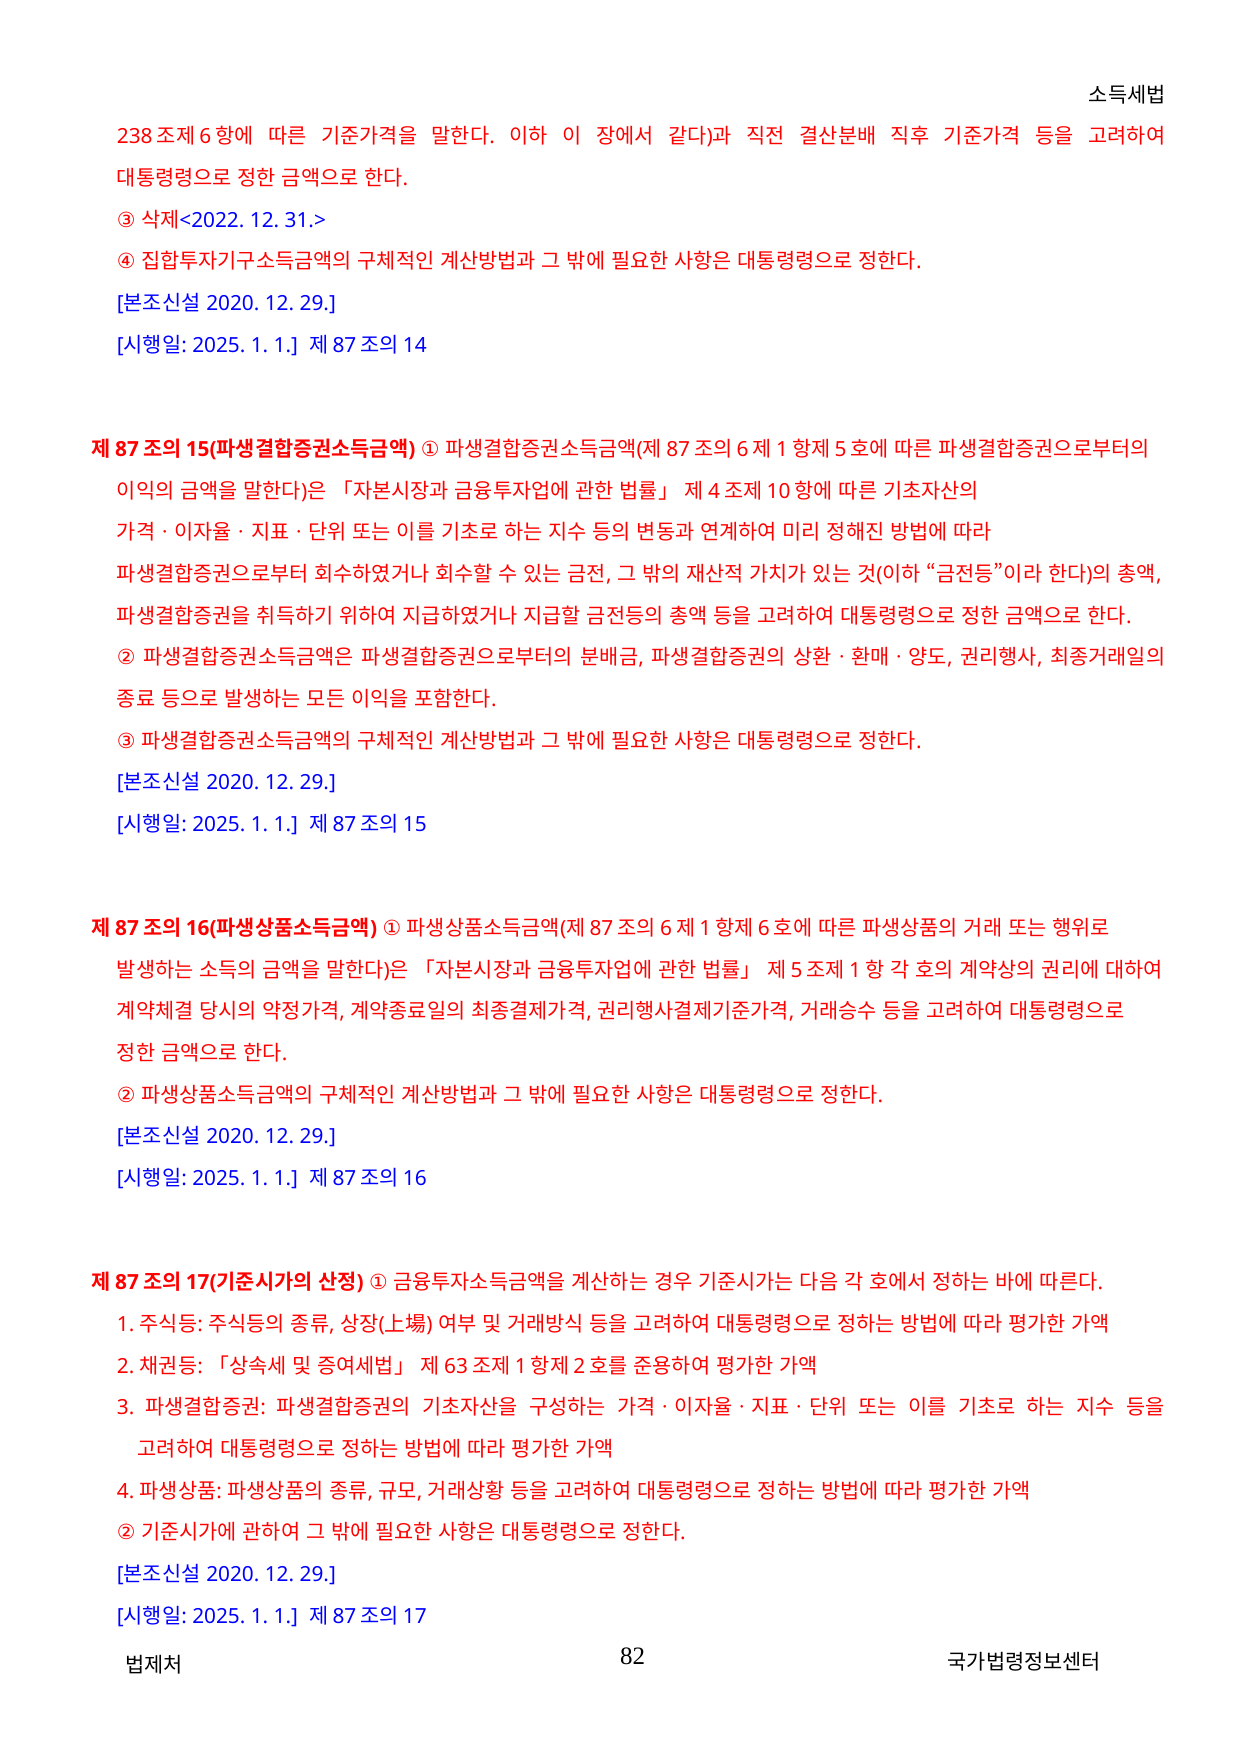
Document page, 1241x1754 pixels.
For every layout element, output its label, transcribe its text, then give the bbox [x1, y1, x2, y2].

text 제87조의16(파생상품소득금액) ① 파생상품소득금액(제87조의6제1항제6호에 따른 파생상품의 거래 또는 행위로 발생하는 소득의 금액을 말한다)은 「자본시장과 금융투자업에 관한 법률」 제5조제1항 각 호의 계약상의 권리에 대하여 계약체결 당시의 약정가격, 계약종료일의 최종결제가격, 권리행사결제기준가격, 거래승수 등을 고려하여 대통령령으로 정한 금액으로 한다. [92, 900, 1165, 1067]
text [본조신설 2020. 12. 29.] [117, 754, 1165, 796]
text 3. 파생결합증권: 파생결합증권의 기초자산을 구성하는 가격ㆍ이자율ㆍ지표ㆍ단위 또는 이를 기초로 하는 지수 등을 고려하여 대통령령으로 정하는 방법에 따라 평가한 가액 [117, 1379, 1165, 1462]
text [시행일: 2025. 1. 1.] 제87조의14 [117, 317, 1165, 358]
text ③ 삭제<2022. 12. 31.> [117, 192, 1165, 233]
text ④ 집합투자기구소득금액의 구체적인 계산방법과 그 밖에 필요한 사항은 대통령령으로 정한다. [117, 233, 1165, 275]
text [본조신설 2020. 12. 29.] [117, 1108, 1165, 1150]
text 제87조의15(파생결합증권소득금액) ① 파생결합증권소득금액(제87조의6제1항제5호에 따른 파생결합증권으로부터의 이익의 금액을 말한다)은 「자본시장과 금융투자업에 관한 법률」 제4조제10항에 따른 기초자산의 가격ㆍ이자율ㆍ지표ㆍ단위 또는 이를 기초로 하는 지수 등의 변동과 연계하여 미리 정해진 방법에 따라 파생결합증권으로부터 회수하였거나 회수할 수 있는 금전, 그 밖의 재산적 가치가 있는 것(이하 “금전등”이라 한다)의 총액, 파생결합증권을 취득하기 위하여 지급하였거나 지급할 금전등의 총액 등을 고려하여 대통령령으로 정한 금액으로 한다. [92, 421, 1165, 629]
text [시행일: 2025. 1. 1.] 제87조의16 [117, 1150, 1165, 1192]
text [본조신설 2020. 12. 29.] [117, 1546, 1165, 1587]
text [117, 108, 1165, 192]
text ② 기준시가에 관하여 그 밖에 필요한 사항은 대통령령으로 정한다. [117, 1504, 1165, 1546]
text [본조신설 2020. 12. 29.] [117, 275, 1165, 317]
text 1. 주식등: 주식등의 종류, 상장(上場) 여부 및 거래방식 등을 고려하여 대통령령으로 정하는 방법에 따라 평가한 가액 [117, 1296, 1165, 1337]
text 4. 파생상품: 파생상품의 종류, 규모, 거래상황 등을 고려하여 대통령령으로 정하는 방법에 따라 평가한 가액 [117, 1462, 1165, 1504]
text 2. 채권등: 「상속세 및 증여세법」 제63조제1항제2호를 준용하여 평가한 가액 [117, 1337, 1165, 1379]
text [시행일: 2025. 1. 1.] 제87조의15 [117, 796, 1165, 837]
text ② 파생결합증권소득금액은 파생결합증권으로부터의 분배금, 파생결합증권의 상환ㆍ환매ㆍ양도, 권리행사, 최종거래일의 종료 등으로 발생하는 모든 이익을 포함한다. [117, 629, 1165, 712]
text ② 파생상품소득금액의 구체적인 계산방법과 그 밖에 필요한 사항은 대통령령으로 정한다. [117, 1067, 1165, 1108]
text [시행일: 2025. 1. 1.] 제87조의17 [117, 1587, 1165, 1629]
text ③ 파생결합증권소득금액의 구체적인 계산방법과 그 밖에 필요한 사항은 대통령령으로 정한다. [117, 712, 1165, 754]
text 제87조의17(기준시가의 산정) ① 금융투자소득금액을 계산하는 경우 기준시가는 다음 각 호에서 정하는 바에 따른다. [92, 1254, 1165, 1296]
